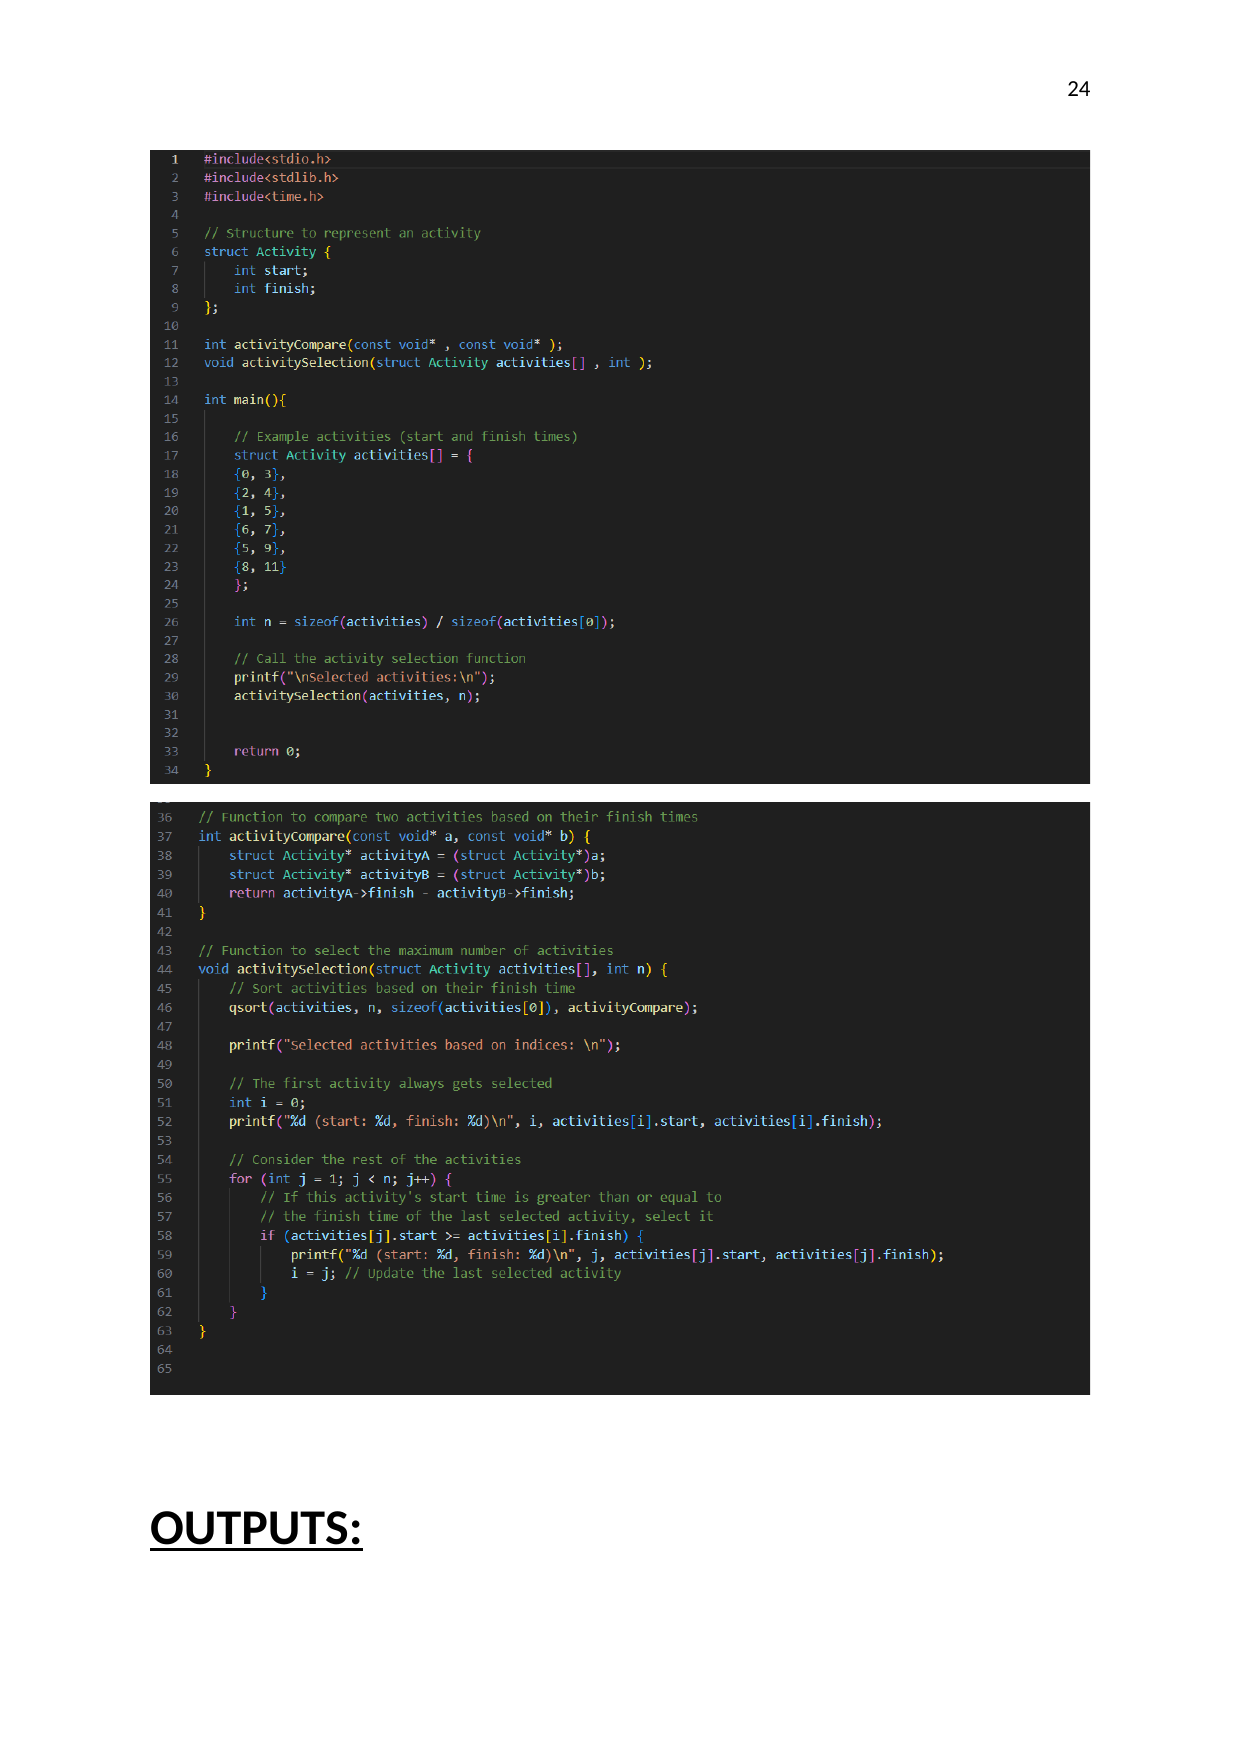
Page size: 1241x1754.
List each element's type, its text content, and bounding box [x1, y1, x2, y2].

text OUTPUTS: [150, 1496, 1090, 1557]
picture [150, 802, 1091, 1395]
picture [150, 150, 1091, 784]
